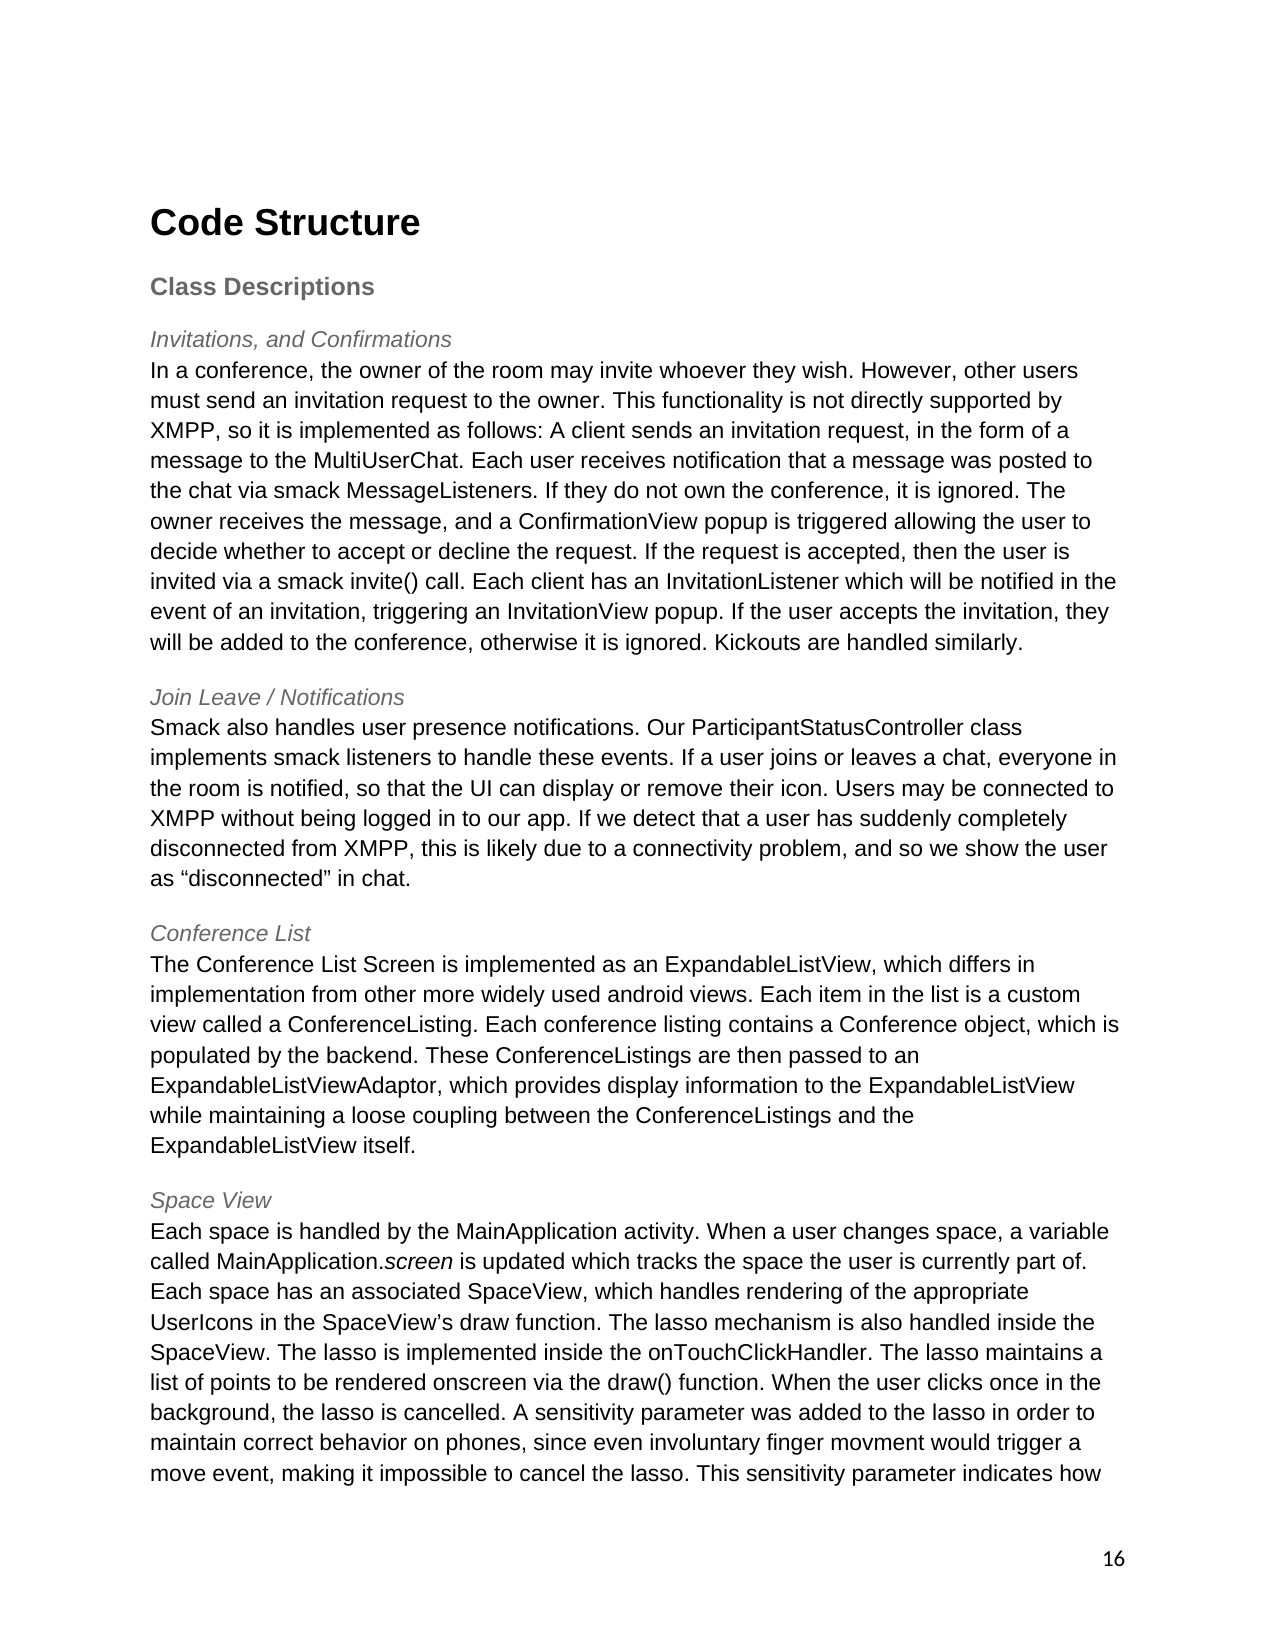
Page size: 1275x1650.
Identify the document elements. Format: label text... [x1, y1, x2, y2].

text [150, 1218, 1125, 1486]
subtitle Class Descriptions [150, 272, 1125, 301]
subtitle Code Structure [150, 200, 1125, 243]
subtitle Conference List [150, 920, 1125, 947]
text In a conference, the owner of the room may invite whoever they wish. However, other users must send an invitation request to the owner. This functionality is not directly supported by XMPP, so it is implemented as follows: A client sends an invitation request, in the form of a message to the MultiUserChat. Each user receives notification that a message was posted to the chat via smack MessageListeners. If they do not own the conference, it is ignored. The owner receives the message, and a ConfirmationView popup is triggered allowing the user to decide whether to accept or decline the request. If the request is accepted, then the user is invited via a smack invite() call. Each client has an InvitationListener which will be notified in the event of an invitation, triggering an InvitationView popup. If the user accepts the invitation, they will be added to the conference, otherwise it is ignored. Kickouts are handled similarly. [150, 357, 1125, 655]
text Smack also handles user presence notifications. Our ParticipantStatusController class implements smack listeners to handle these events. If a user joins or leaves a chat, everyone in the room is notified, so that the UI can display or remove their icon. Users may be connected to XMPP without being logged in to our app. If we detect that a user has suddenly completely disconnected from XMPP, this is likely due to a connectivity problem, and so we show the user as “disconnected” in chat. [150, 714, 1125, 892]
subtitle Join Leave / Notifications [150, 684, 1125, 710]
subtitle Space View [150, 1187, 1125, 1214]
text The Conference List Screen is implemented as an ExpandableListView, which differs in implementation from other more widely used android views. Each item in the list is a custom view called a ConferenceListing. Each conference listing contains a Conference object, which is populated by the backend. These ConferenceListings are then passed to an ExpandableListViewAdaptor, which provides display information to the ExpandableListView while maintaining a loose coupling between the ConferenceListings and the ExpandableListView itself. [150, 951, 1125, 1158]
subtitle Invitations, and Confirmations [150, 326, 1125, 352]
